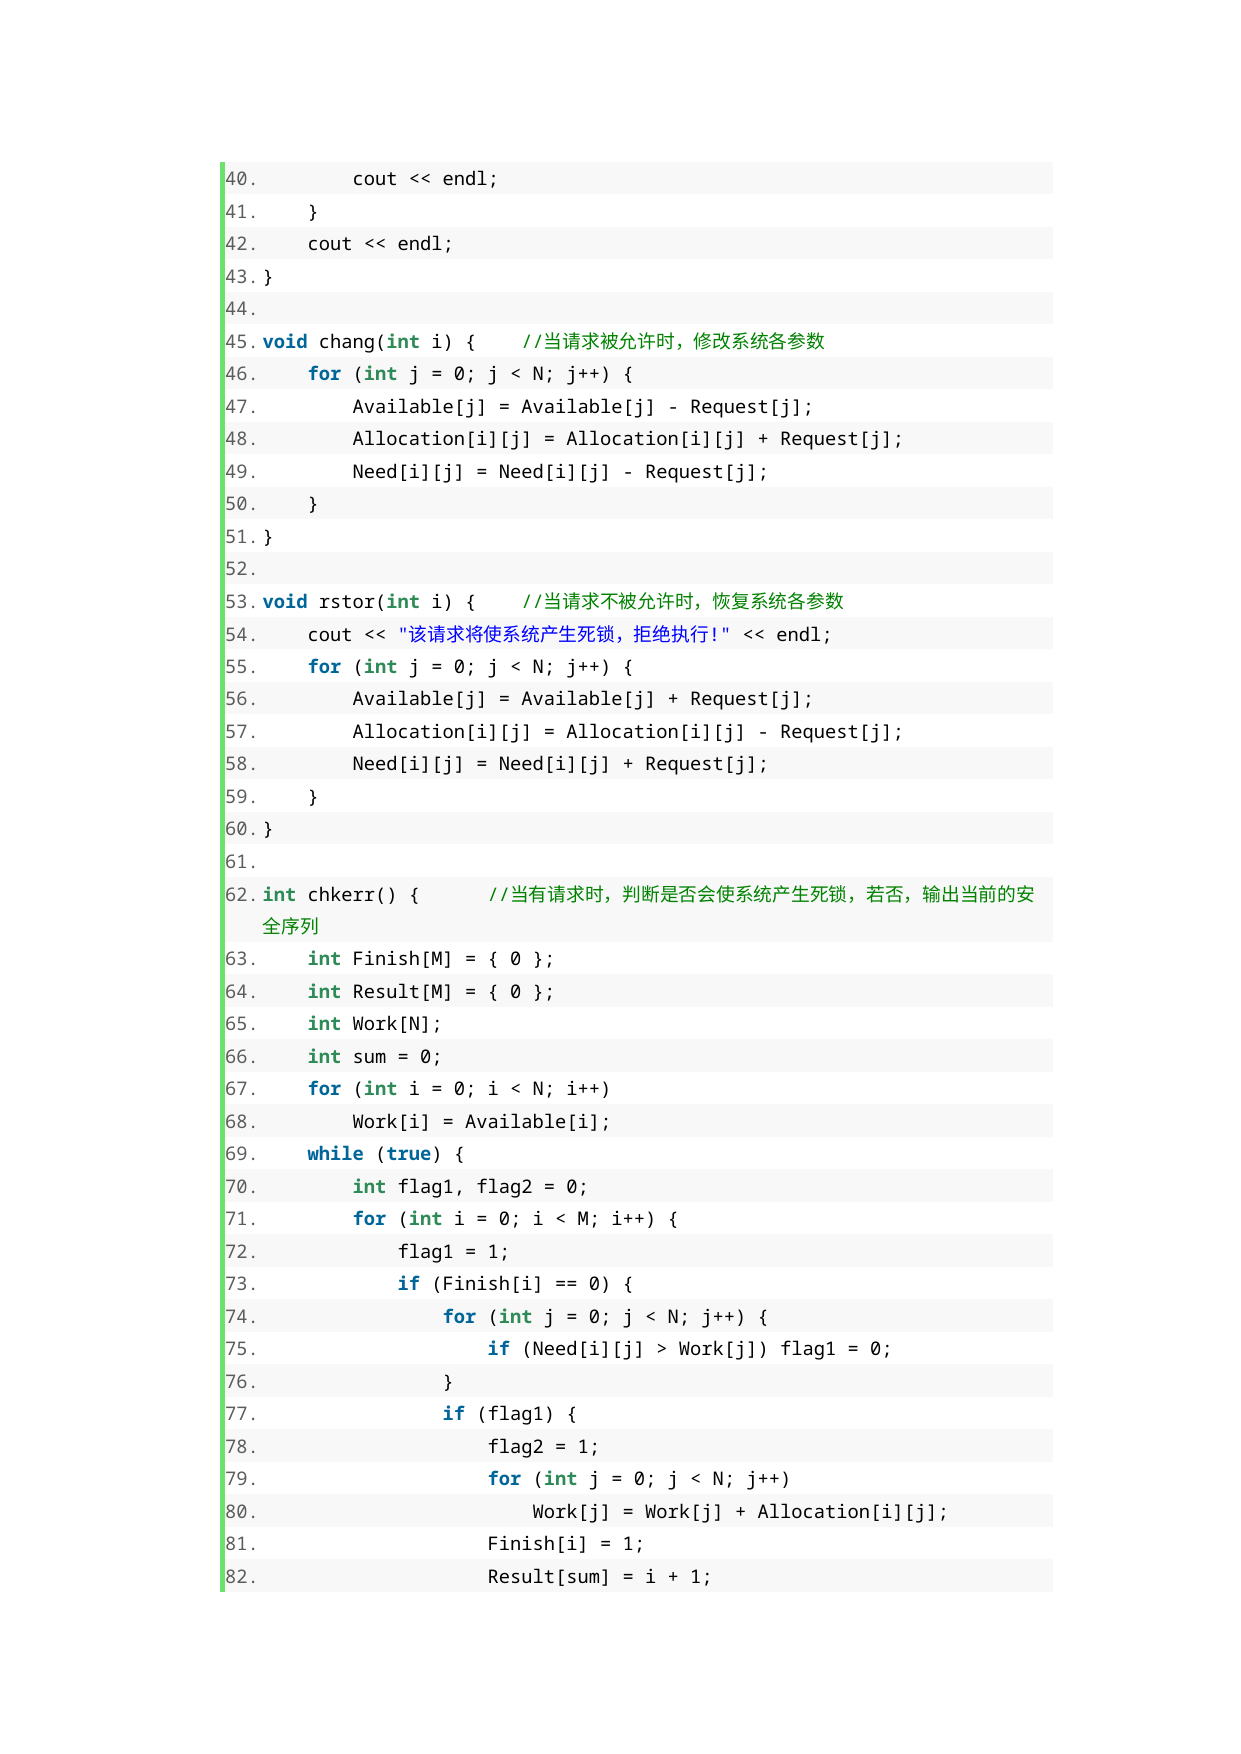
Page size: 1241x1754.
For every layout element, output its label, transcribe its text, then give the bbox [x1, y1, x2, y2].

list void chang(int i) { //当请求被允许时，修改系统各参数 [225, 324, 1053, 357]
list if (Finish[i] == 0) { [225, 1267, 1053, 1299]
list while (true) { [225, 1137, 1053, 1169]
list if (flag1) { [225, 1397, 1053, 1429]
list Available[j] = Available[j] - Request[j]; [225, 389, 1053, 422]
list int sum = 0; [225, 1039, 1053, 1072]
list int flag1, flag2 = 0; [225, 1169, 1053, 1202]
list if (Need[i][j] > Work[j]) flag1 = 0; [225, 1332, 1053, 1364]
list Finish[i] = 1; [225, 1527, 1053, 1559]
list int Finish[M] = { 0 }; [225, 942, 1053, 974]
list for (int j = 0; j < N; j++) { [225, 357, 1053, 389]
list } [225, 779, 1053, 812]
list for (int i = 0; i < N; i++) [225, 1072, 1053, 1104]
list flag2 = 1; [225, 1429, 1053, 1462]
list Need[i][j] = Need[i][j] - Request[j]; [225, 454, 1053, 487]
list void rstor(int i) { //当请求不被允许时，恢复系统各参数 [225, 584, 1053, 617]
list Allocation[i][j] = Allocation[i][j] + Request[j]; [225, 422, 1053, 454]
list } [225, 519, 1053, 552]
list } [225, 487, 1053, 519]
list Need[i][j] = Need[i][j] + Request[j]; [225, 747, 1053, 779]
list Work[j] = Work[j] + Allocation[i][j]; [225, 1494, 1053, 1527]
list cout << endl; [225, 162, 1053, 194]
list cout << "该请求将使系统产生死锁，拒绝执行!" << endl; [225, 617, 1053, 649]
list cout << endl; [225, 227, 1053, 259]
list Allocation[i][j] = Allocation[i][j] - Request[j]; [225, 714, 1053, 747]
list } [225, 1364, 1053, 1397]
list for (int j = 0; j < N; j++) { [225, 1299, 1053, 1332]
list } [225, 812, 1053, 844]
list } [225, 259, 1053, 292]
list int Work[N]; [225, 1007, 1053, 1039]
list } [225, 194, 1053, 227]
list int Result[M] = { 0 }; [225, 974, 1053, 1007]
list Work[i] = Available[i]; [225, 1104, 1053, 1137]
list for (int j = 0; j < N; j++) { [225, 649, 1053, 682]
list Result[sum] = i + 1; [225, 1559, 1053, 1592]
list Available[j] = Available[j] + Request[j]; [225, 682, 1053, 714]
list flag1 = 1; [225, 1234, 1053, 1267]
list for (int i = 0; i < M; i++) { [225, 1202, 1053, 1234]
list for (int j = 0; j < N; j++) [225, 1462, 1053, 1494]
list int chkerr() { //当有请求时，判断是否会使系统产生死锁，若否，输出当前的安全序列 [225, 877, 1053, 942]
